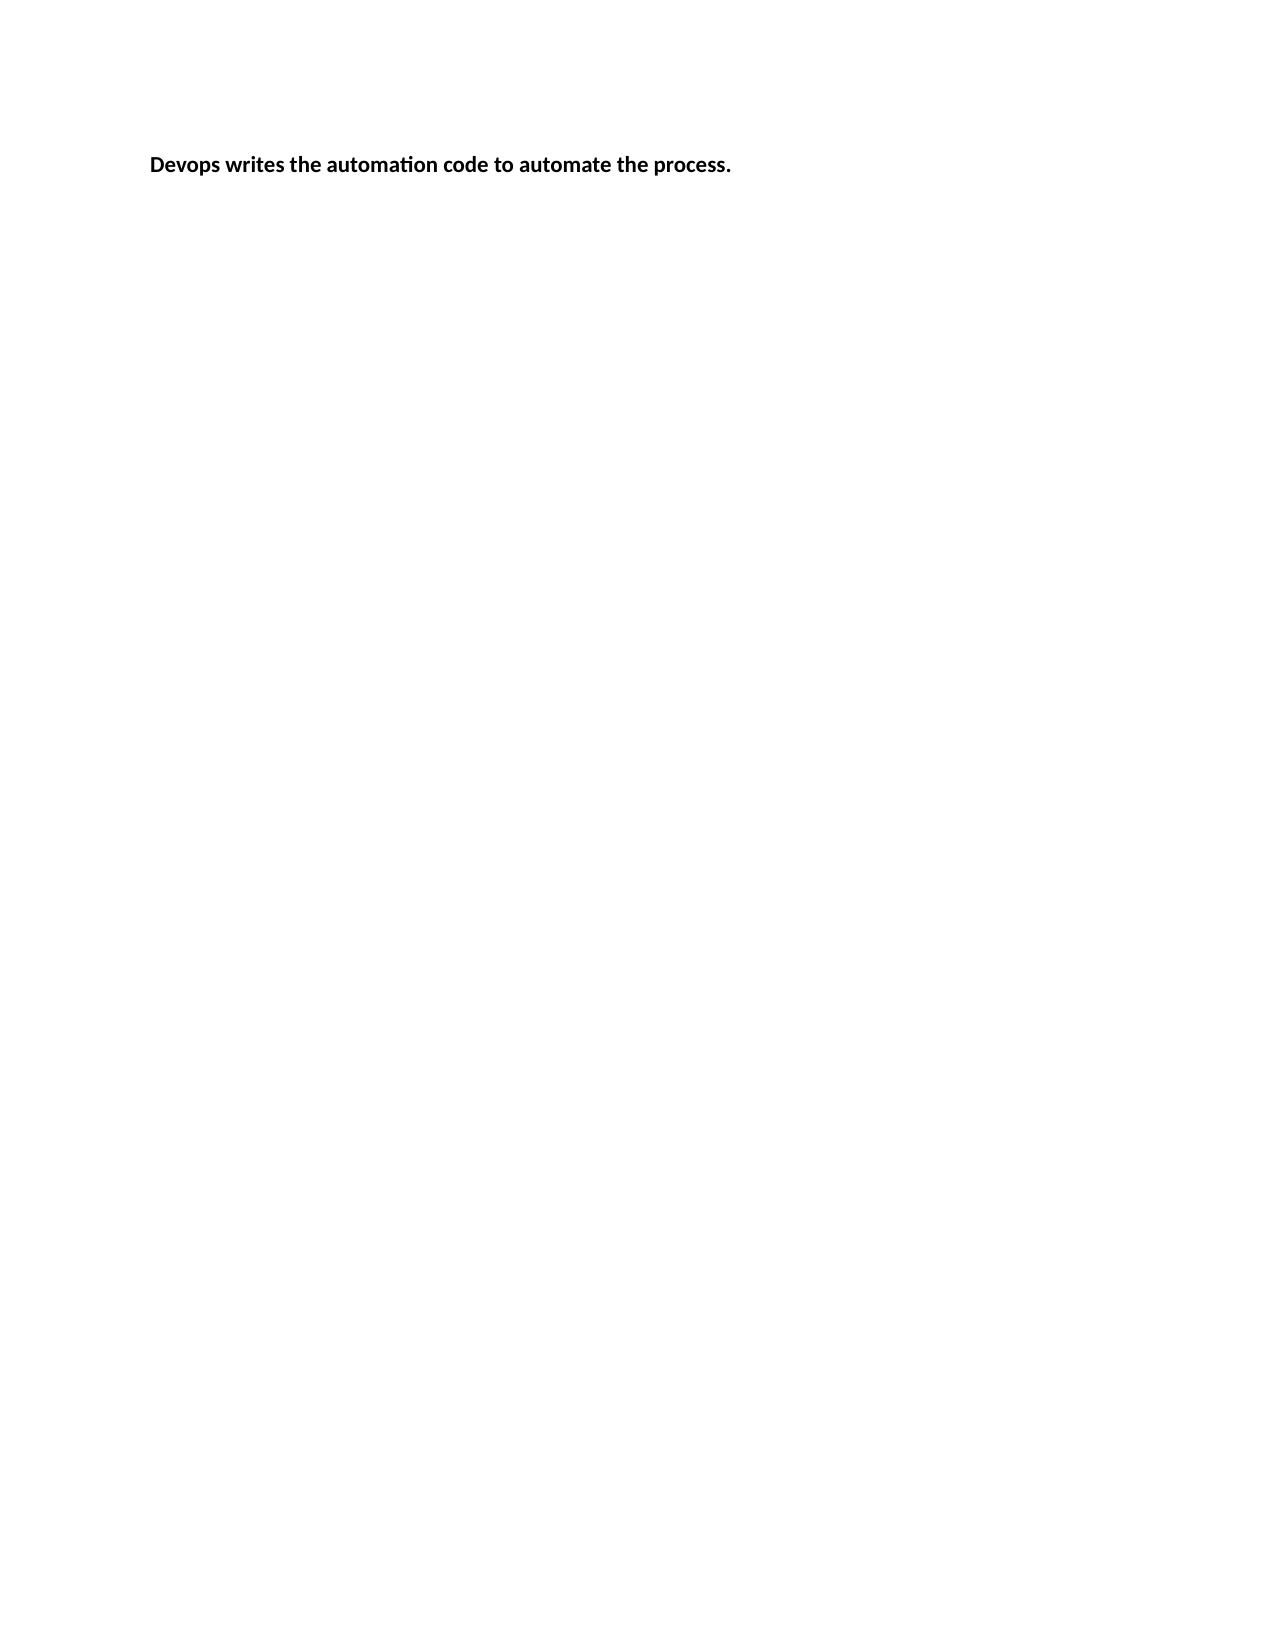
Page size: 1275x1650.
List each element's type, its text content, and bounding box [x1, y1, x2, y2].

text Devops writes the automation code to automate the process. [150, 150, 1125, 178]
